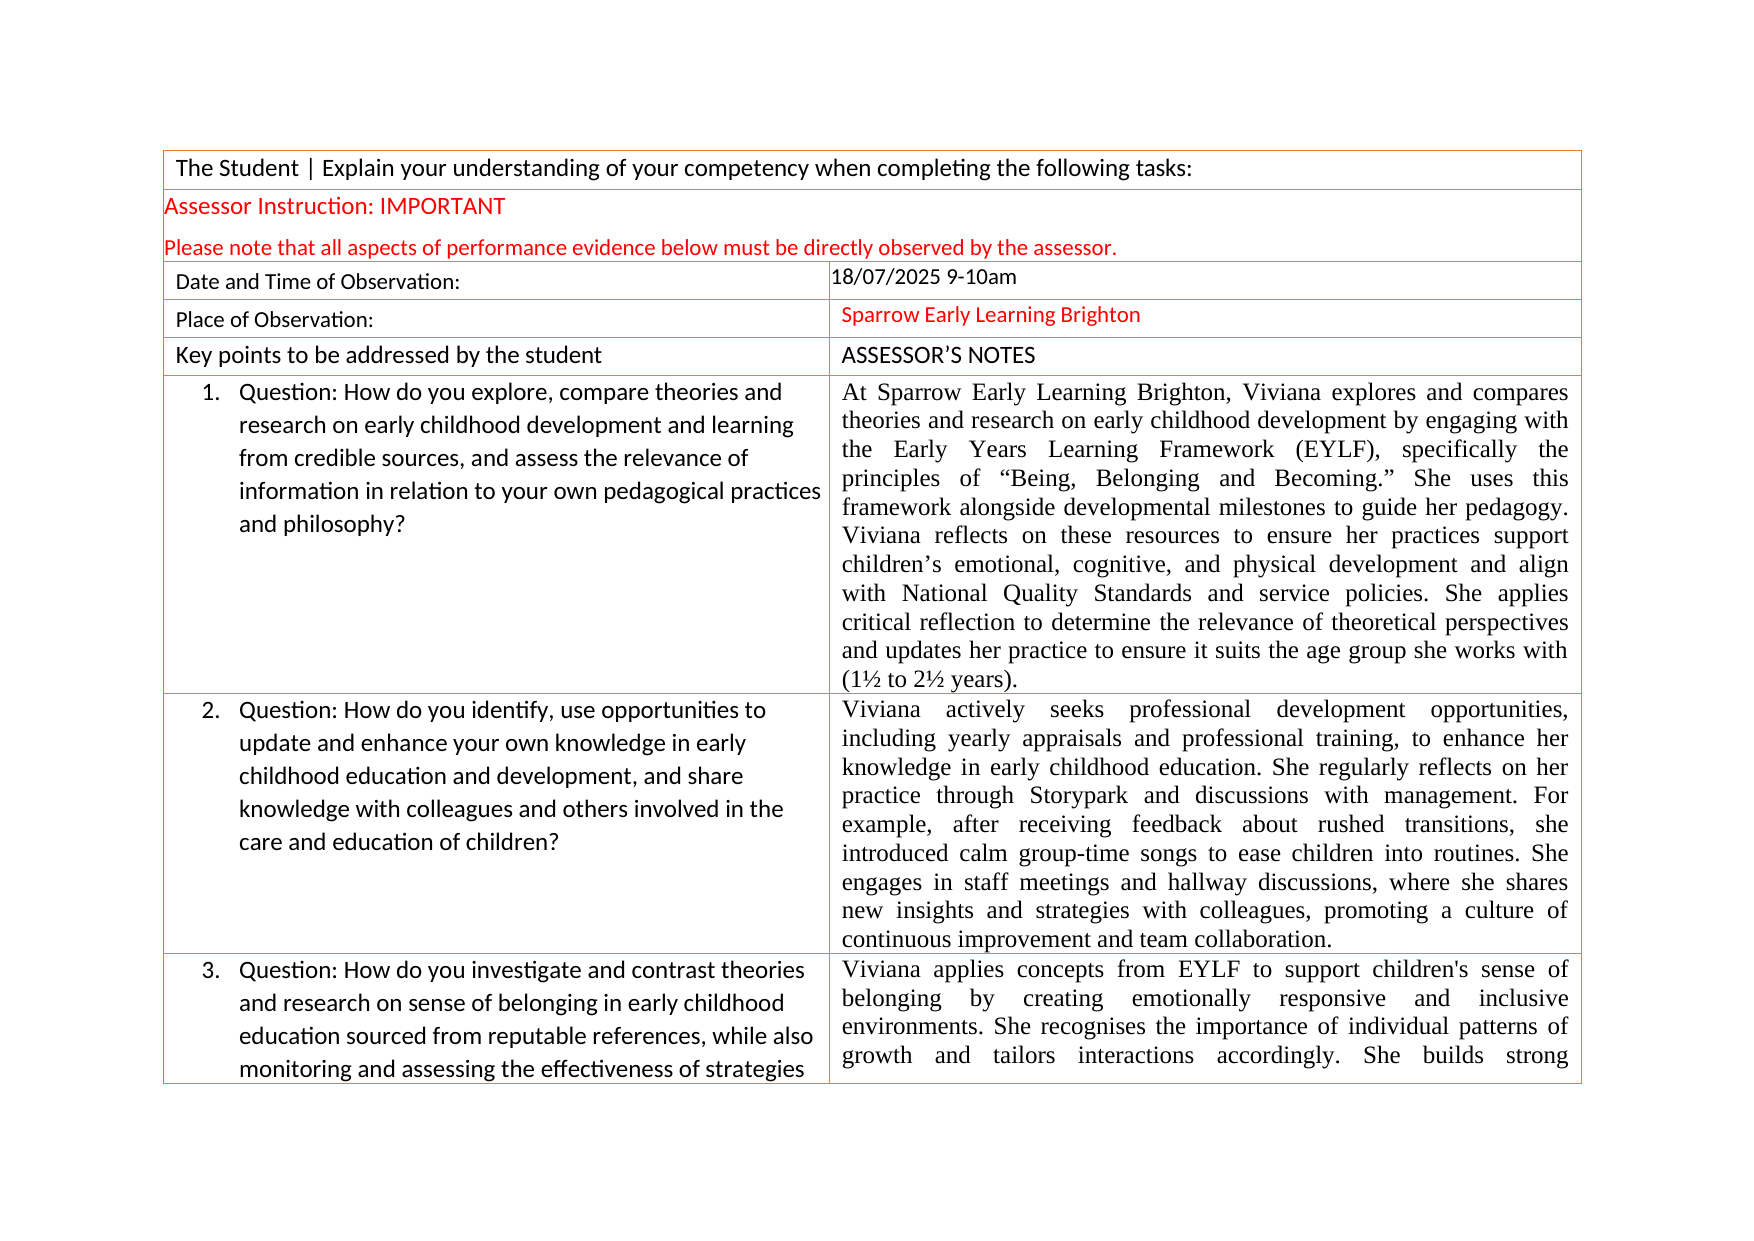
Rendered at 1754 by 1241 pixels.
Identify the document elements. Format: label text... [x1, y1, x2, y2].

table_cell Sparrow Early Learning Brighton [830, 300, 1581, 337]
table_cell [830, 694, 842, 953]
table_cell Place of Observation: [164, 300, 829, 337]
table_cell Assessor Instruction: IMPORTANT Please note that all aspects of performance evidence below must be directly observed by the assessor. [164, 190, 1581, 261]
table_cell Question: How do you explore, compare theories and research on early childhood development and learning from credible sources, and assess the relevance of information in relation to your own pedagogical practices and philosophy? [164, 376, 829, 693]
table_cell At Sparrow Early Learning Brighton, Viviana explores and compares theories and research on early childhood development by engaging with the Early Years Learning Framework (EYLF), specifically the principles of “Being, Belonging and Becoming.” She uses this framework alongside developmental milestones to guide her pedagogy. Viviana reflects on these resources to ensure her practices support children’s emotional, cognitive, and physical development and align with National Quality Standards and service policies. She applies critical reflection to determine the relevance of theoretical perspectives and updates her practice to ensure it suits the age group she works with (1½ to 2½ years). [830, 376, 1581, 693]
table_cell Key points to be addressed by the student [164, 338, 829, 375]
table_cell Date and Time of Observation: [164, 262, 829, 299]
table_cell The Student | Explain your understanding of your competency when completing the following tasks: [164, 151, 1581, 189]
table_cell 18/07/2025 9-10am [830, 262, 1581, 299]
table_cell ASSESSOR’S NOTES [830, 338, 1581, 375]
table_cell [164, 954, 829, 1083]
table_cell Question: How do you identify, use opportunities to update and enhance your own knowledge in early childhood education and development, and share knowledge with colleagues and others involved in the care and education of children? [164, 694, 829, 953]
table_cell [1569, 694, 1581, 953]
